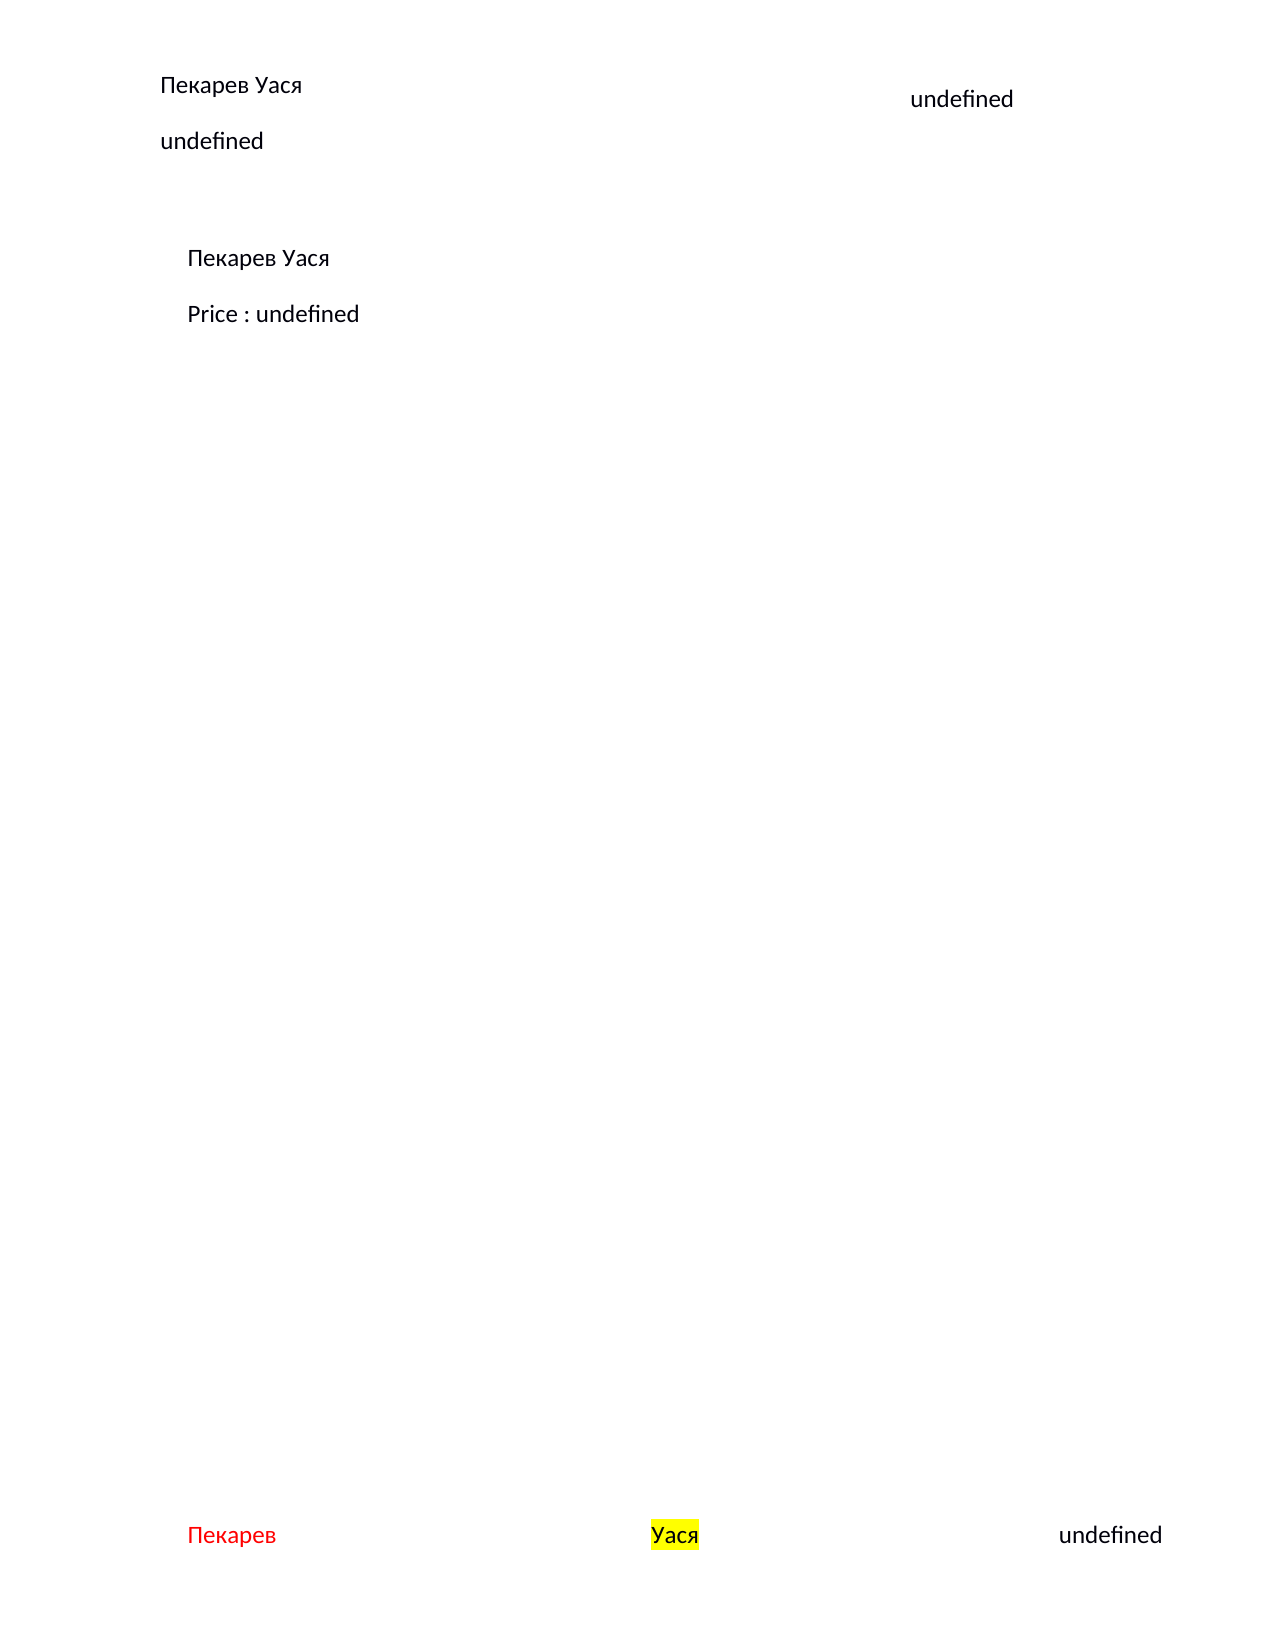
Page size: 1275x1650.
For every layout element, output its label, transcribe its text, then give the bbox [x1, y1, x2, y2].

text Пекарев Уася [187, 242, 1087, 273]
text Price : undefined [187, 298, 1087, 329]
